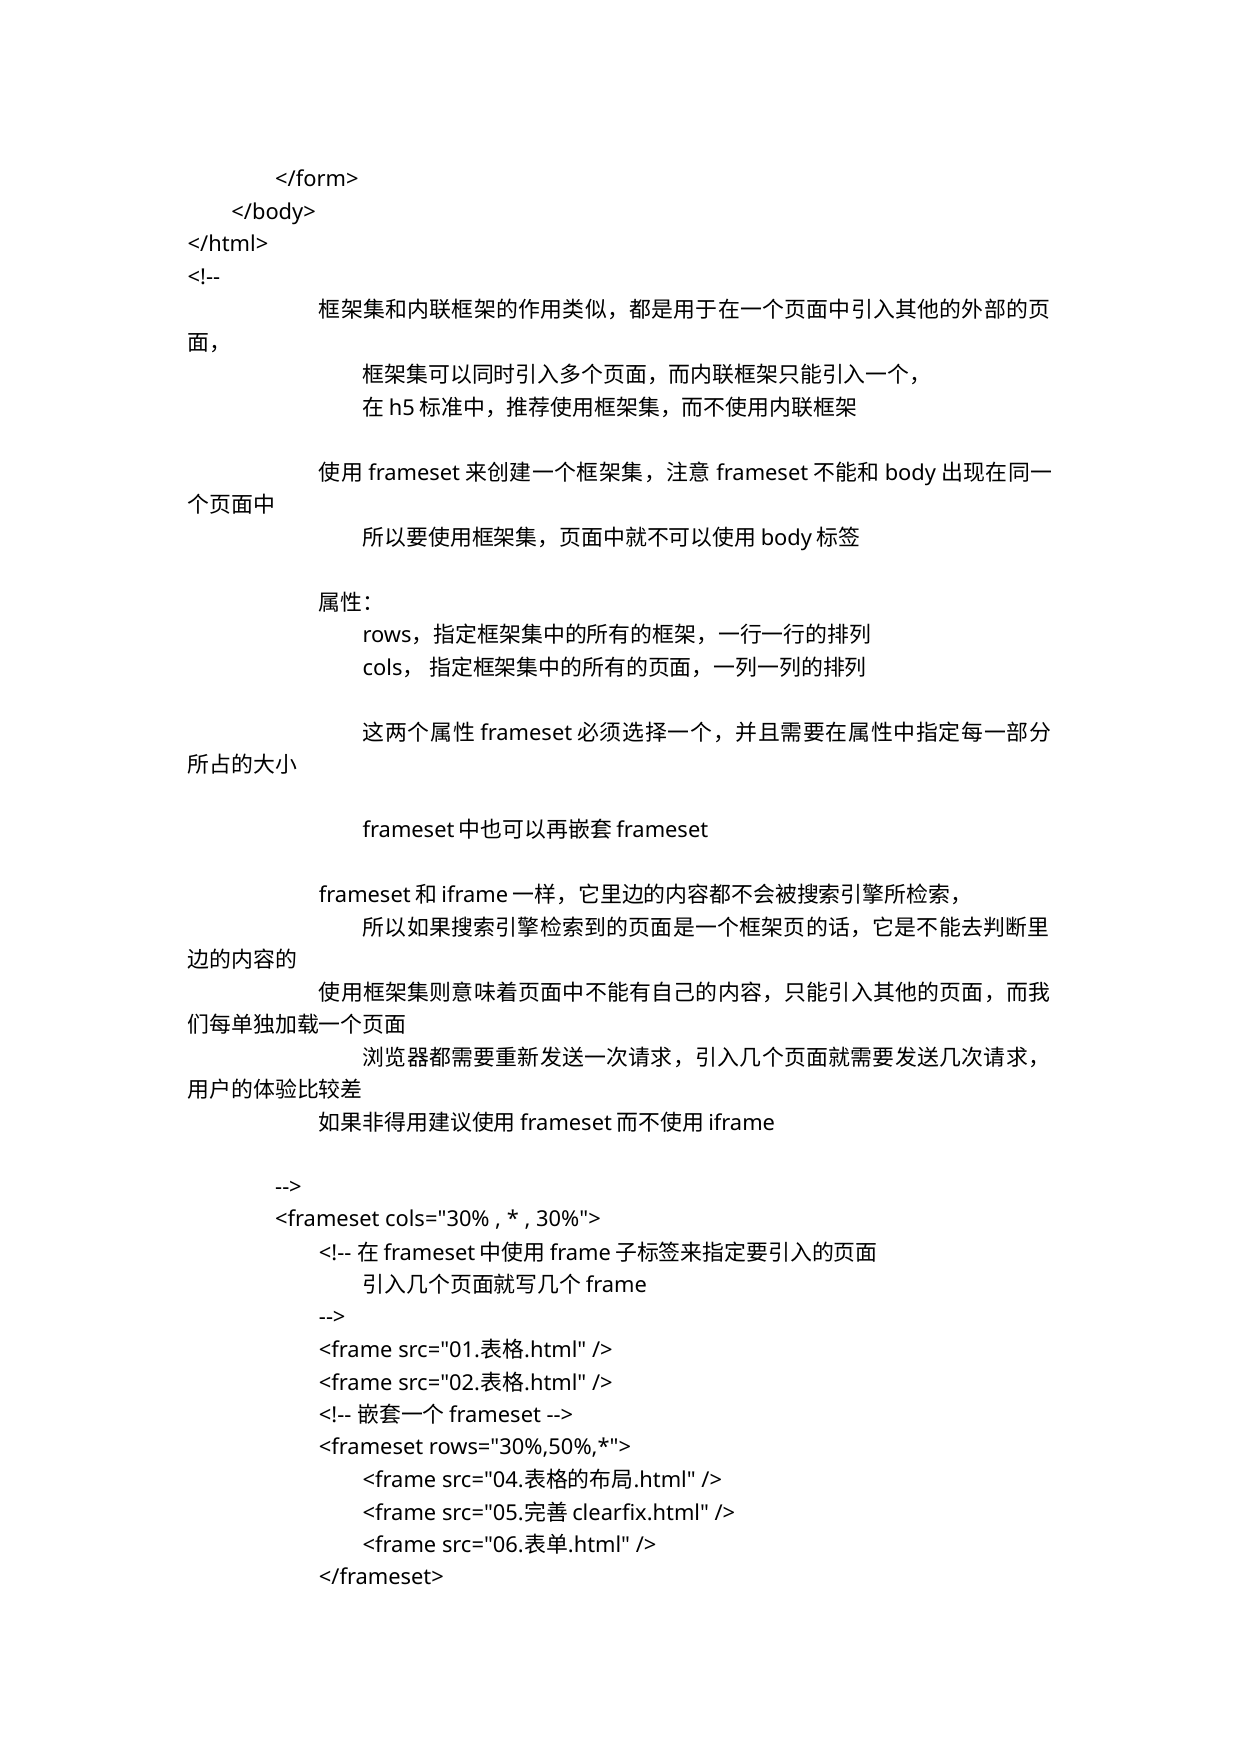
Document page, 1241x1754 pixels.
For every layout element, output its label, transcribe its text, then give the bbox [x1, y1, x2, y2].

text frameset和iframe一样，它里边的内容都不会被搜索引擎所检索， [187, 877, 1053, 909]
text </form> [187, 162, 1053, 194]
text </frameset> [187, 1559, 1053, 1592]
text <frameset rows="30%,50%,*"> [187, 1429, 1053, 1462]
text 引入几个页面就写几个frame [187, 1267, 1053, 1299]
text <frame src="01.表格.html" /> [187, 1332, 1053, 1364]
text </body> [187, 194, 1053, 227]
text 在h5标准中，推荐使用框架集，而不使用内联框架 [187, 389, 1053, 422]
text 使用frameset来创建一个框架集，注意frameset不能和body出现在同一个页面中 [187, 454, 1053, 519]
text <frame src="02.表格.html" /> [187, 1364, 1053, 1397]
text 框架集和内联框架的作用类似，都是用于在一个页面中引入其他的外部的页面， [187, 292, 1053, 357]
text 浏览器都需要重新发送一次请求，引入几个页面就需要发送几次请求，用户的体验比较差 [187, 1039, 1053, 1104]
text cols， 指定框架集中的所有的页面，一列一列的排列 [187, 649, 1053, 682]
text 使用框架集则意味着页面中不能有自己的内容，只能引入其他的页面，而我们每单独加载一个页面 [187, 974, 1053, 1039]
text <frameset cols="30% , * , 30%"> [187, 1202, 1053, 1234]
text 所以要使用框架集，页面中就不可以使用body标签 [187, 519, 1053, 552]
text --> [187, 1299, 1053, 1332]
text <frame src="04.表格的布局.html" /> [187, 1462, 1053, 1494]
text 这两个属性frameset必须选择一个，并且需要在属性中指定每一部分所占的大小 [187, 714, 1053, 779]
text --> [187, 1169, 1053, 1202]
text 属性： [187, 584, 1053, 617]
text <!-- 在frameset中使用frame子标签来指定要引入的页面 [187, 1234, 1053, 1267]
text <frame src="06.表单.html" /> [187, 1527, 1053, 1559]
text 如果非得用建议使用frameset而不使用iframe [187, 1104, 1053, 1137]
text </html> [187, 227, 1053, 259]
text frameset中也可以再嵌套frameset [187, 812, 1053, 844]
text 框架集可以同时引入多个页面，而内联框架只能引入一个， [187, 357, 1053, 389]
text <!-- 嵌套一个frameset --> [187, 1397, 1053, 1429]
text <frame src="05.完善clearfix.html" /> [187, 1494, 1053, 1527]
text rows，指定框架集中的所有的框架，一行一行的排列 [187, 617, 1053, 649]
text 所以如果搜索引擎检索到的页面是一个框架页的话，它是不能去判断里边的内容的 [187, 909, 1053, 974]
text <!-- [187, 259, 1053, 292]
